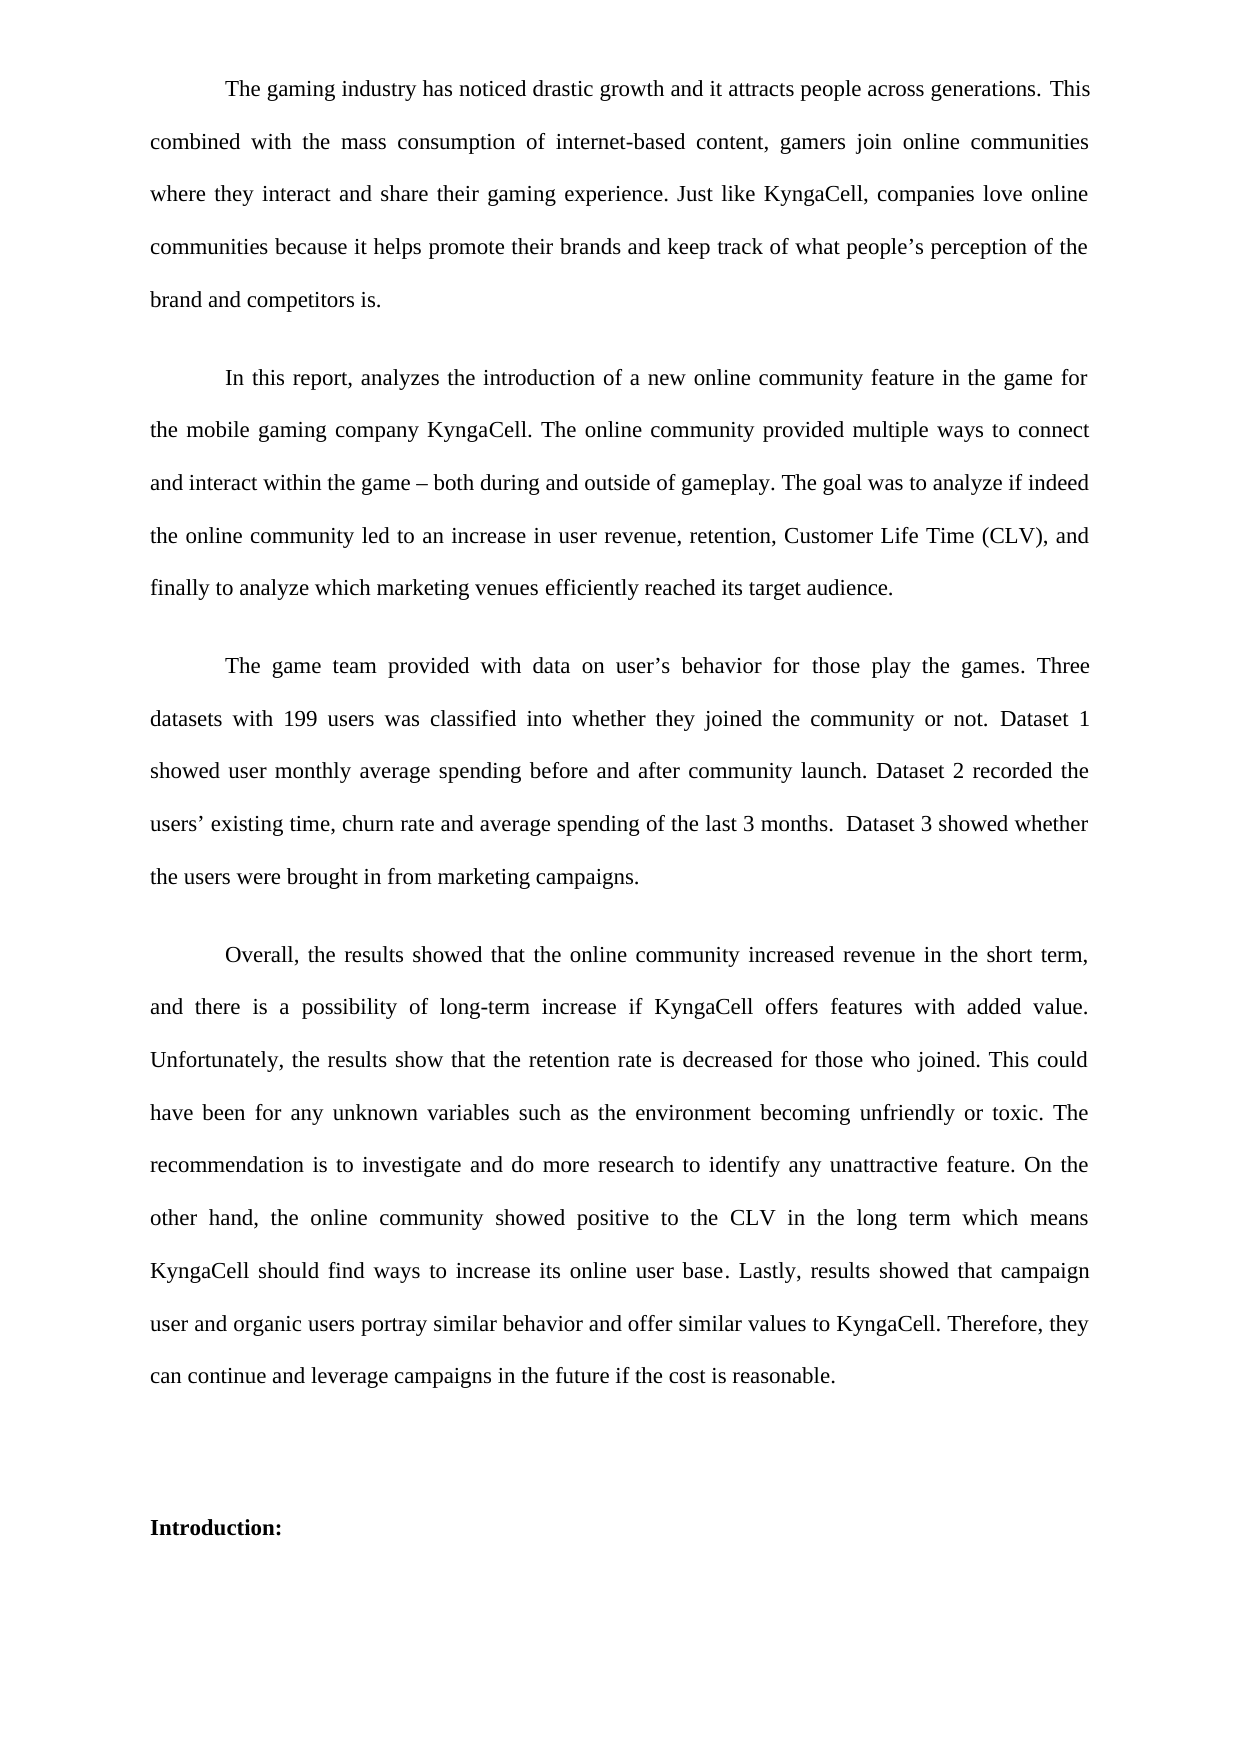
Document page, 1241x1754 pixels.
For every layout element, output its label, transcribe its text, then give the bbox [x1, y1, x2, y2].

text The game team provided with data on user’s behavior for those play the games. Three datasets with 199 users was classified into whether they joined the community or not. Dataset 1 showed user monthly average spending before and after community launch. Dataset 2 recorded the users’ existing time, churn rate and average spending of the last 3 months. Dataset 3 showed whether the users were brought in from marketing campaigns. [150, 652, 1090, 889]
text In this report, analyzes the introduction of a new online community feature in the game for the mobile gaming company KyngaCell. The online community provided multiple ways to connect and interact within the game – both during and outside of gameplay. The goal was to analyze if indeed the online community led to an increase in user revenue, retention, Customer Life Time (CLV), and finally to analyze which marketing venues efficiently reached its target audience. [150, 363, 1090, 601]
text Overall, the results showed that the online community increased revenue in the short term, and there is a possibility of long-term increase if KyngaCell offers features with added value. Unfortunately, the results show that the retention rate is decreased for those who joined. This could have been for any unknown variables such as the environment becoming unfriendly or toxic. The recommendation is to investigate and do more research to identify any unattractive feature. On the other hand, the online community showed positive to the CLV in the long term which means KyngaCell should find ways to increase its online user base. Lastly, results showed that campaign user and organic users portray similar behavior and offer similar values to KyngaCell. Therefore, they can continue and leverage campaigns in the future if the cost is reasonable. [150, 941, 1090, 1389]
text The gaming industry has noticed drastic growth and it attracts people across generations. This combined with the mass consumption of internet-based content, gamers join online communities where they interact and share their gaming experience. Just like KyngaCell, companies love online communities because it helps promote their brands and keep track of what people’s perception of the brand and competitors is. [150, 75, 1090, 312]
text Introduction: [150, 1513, 1090, 1540]
